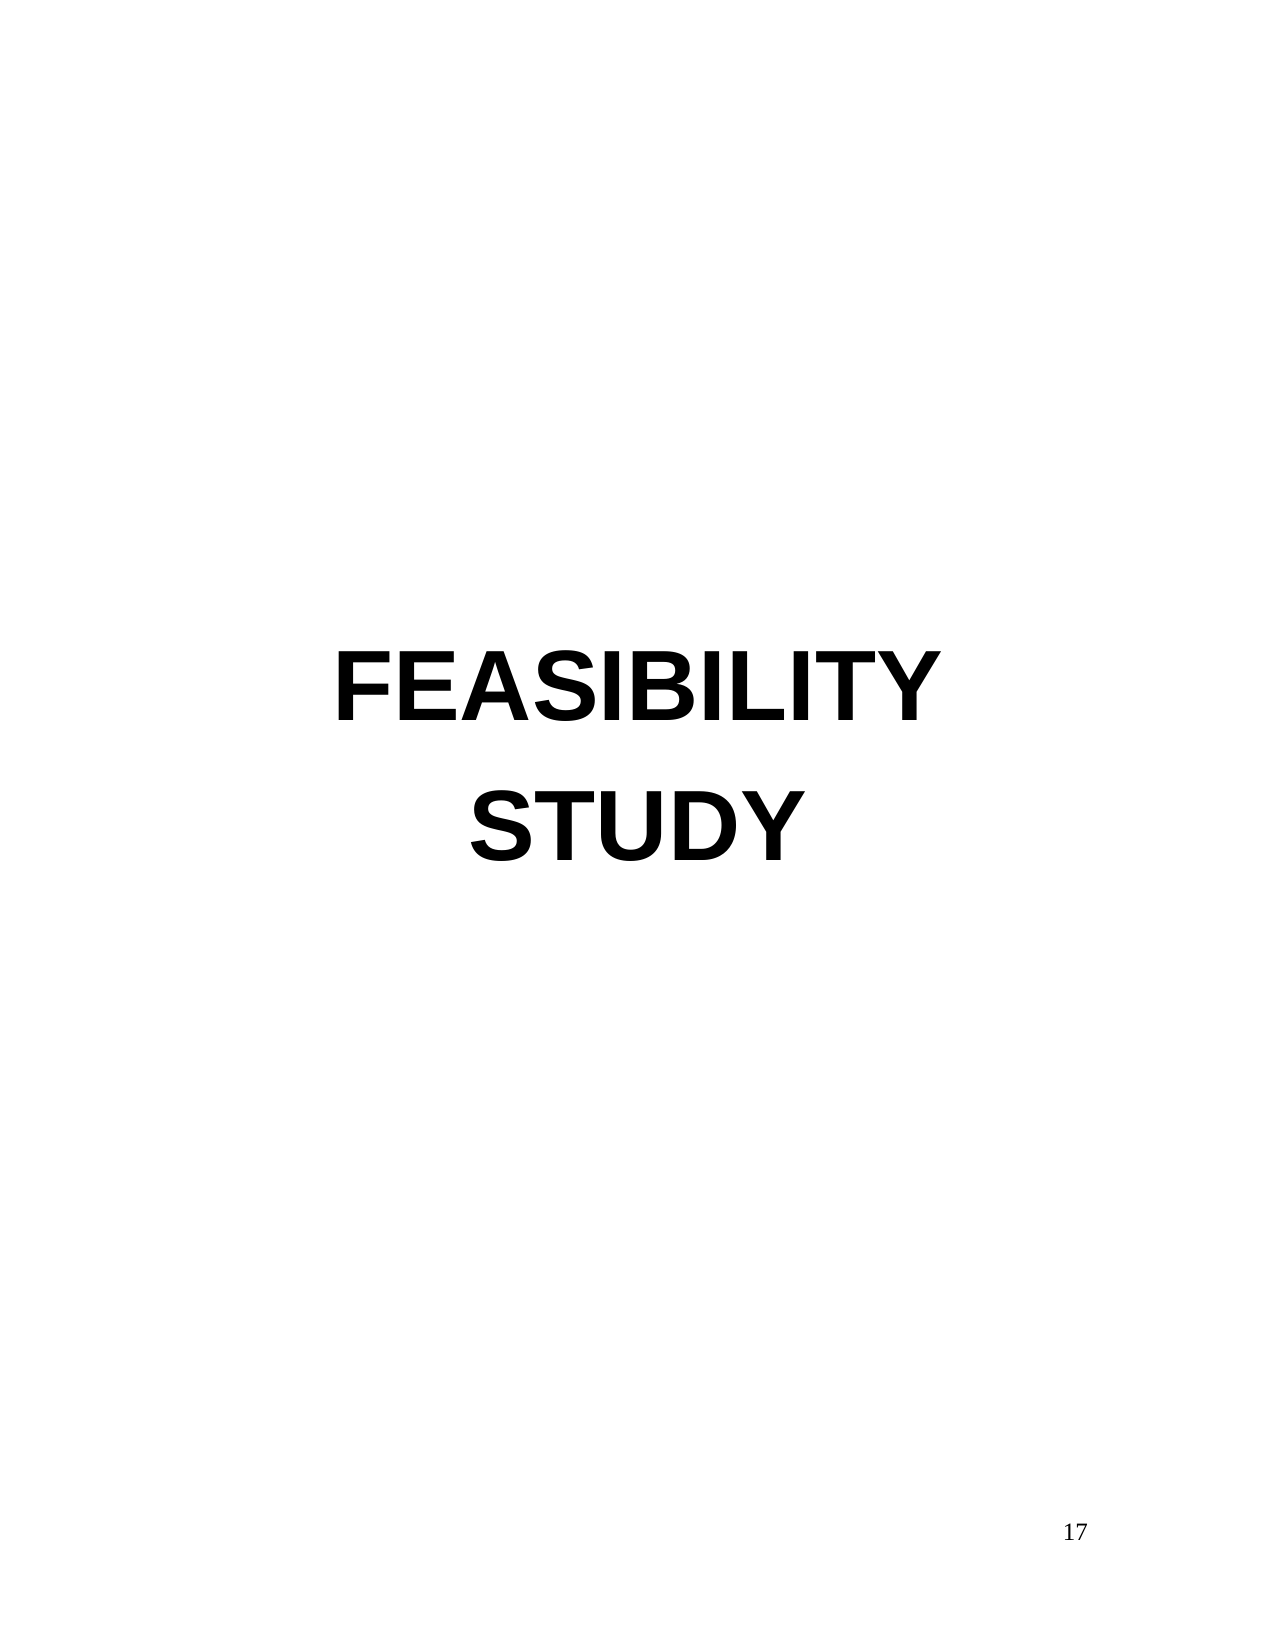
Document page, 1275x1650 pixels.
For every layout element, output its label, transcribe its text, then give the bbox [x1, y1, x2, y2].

subtitle STUDY [187, 767, 1087, 882]
subtitle FEASIBILITY [187, 627, 1087, 742]
